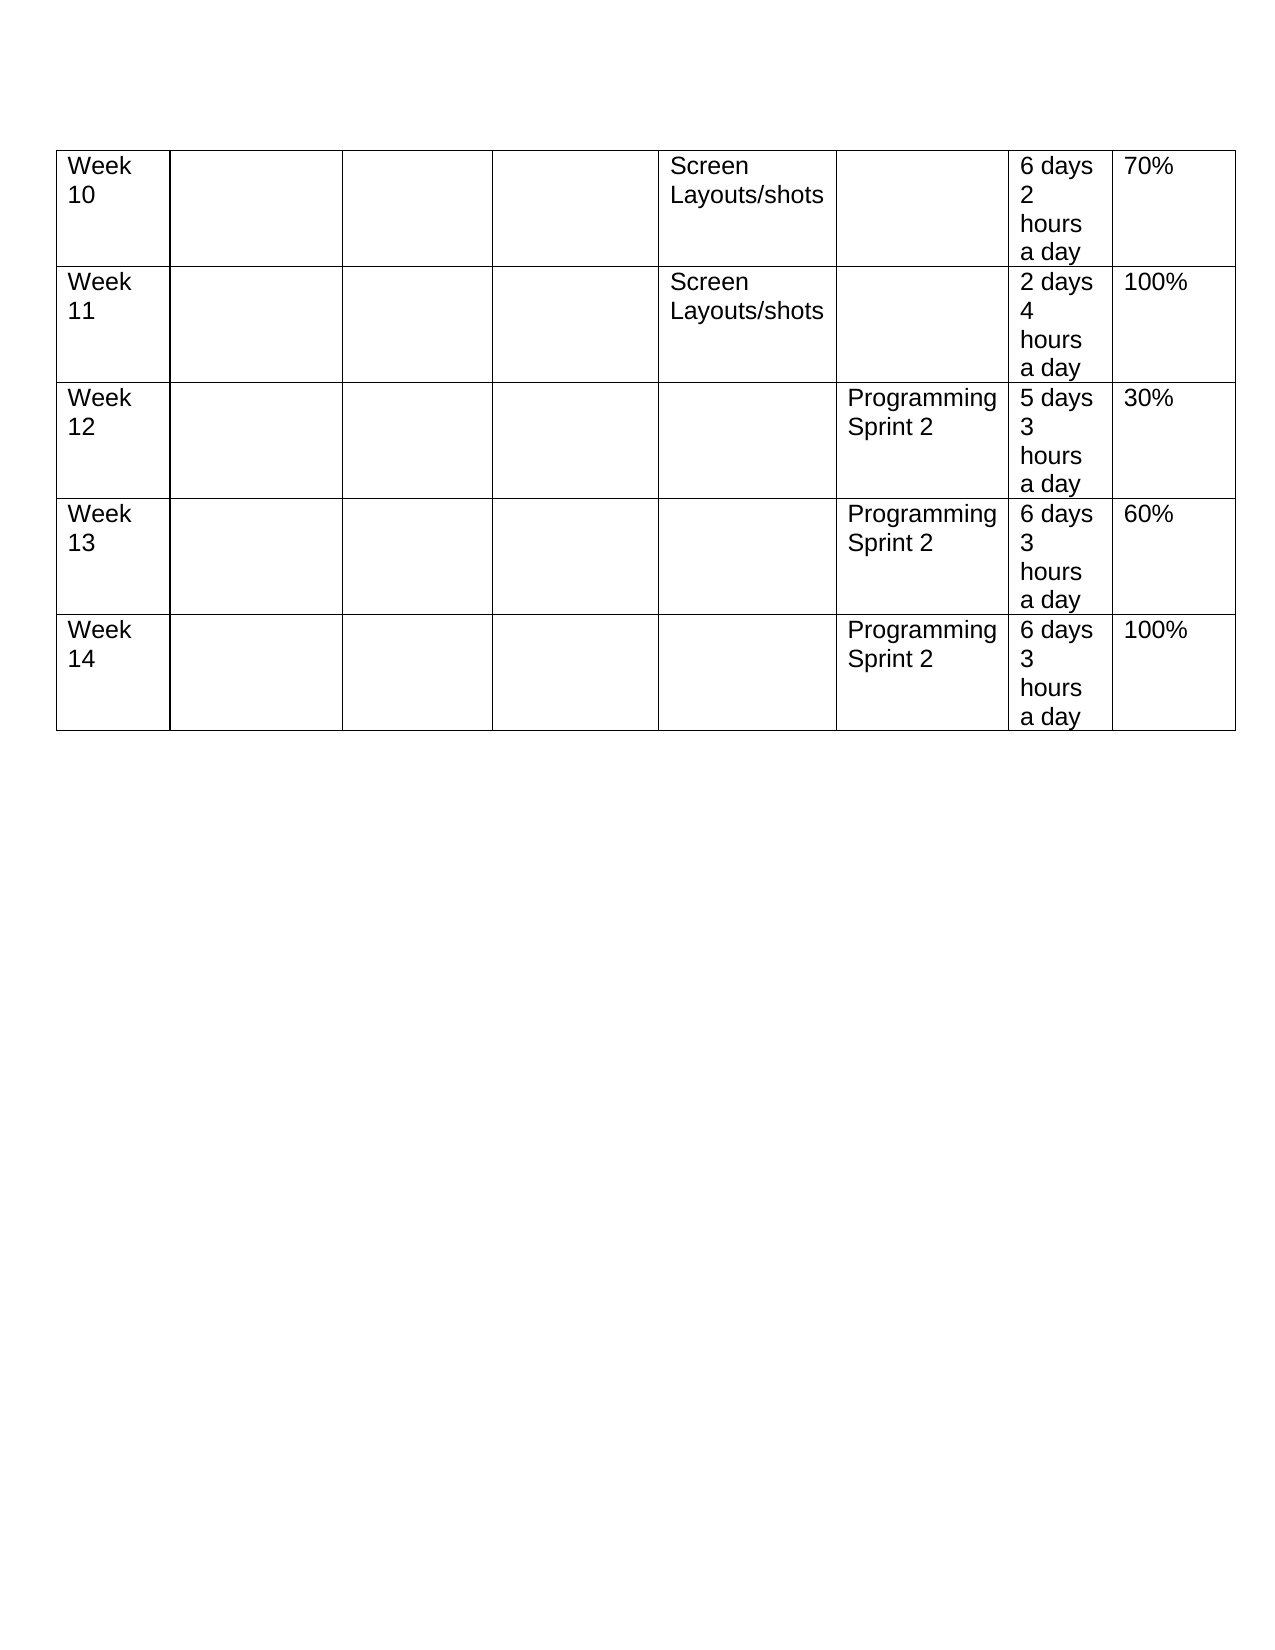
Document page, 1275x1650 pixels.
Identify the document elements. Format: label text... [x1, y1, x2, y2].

table_cell Week 13 [57, 499, 169, 614]
table_cell 100% [1113, 615, 1235, 730]
table_cell 30% [1113, 383, 1235, 498]
table_cell Week 12 [57, 383, 169, 498]
table_cell 6 days 3 hours a day [1009, 499, 1112, 614]
table_cell Programming Sprint 2 [837, 615, 1008, 730]
table_cell [171, 615, 342, 730]
table_cell [493, 499, 658, 614]
table_cell [171, 151, 342, 266]
table_cell Screen Layouts/shots [659, 267, 836, 382]
table_cell 2 days 4 hours a day [1009, 267, 1112, 382]
table_cell [837, 267, 1008, 382]
table_cell 60% [1113, 499, 1235, 614]
table_cell Programming Sprint 2 [837, 499, 1008, 614]
table_cell [659, 499, 836, 614]
table_cell 6 days 3 hours a day [1009, 615, 1112, 730]
table_cell [343, 383, 492, 498]
table_cell [493, 383, 658, 498]
table_cell [659, 615, 836, 730]
table_cell 100% [1113, 267, 1235, 382]
table_cell [493, 267, 658, 382]
table_cell 6 days 2 hours a day [1009, 151, 1112, 266]
table_cell Programming Sprint 2 [837, 383, 1008, 498]
table_cell [343, 151, 492, 266]
table_cell [171, 383, 342, 498]
table_cell [171, 267, 342, 382]
table_cell [171, 499, 342, 614]
table_cell [343, 499, 492, 614]
table_cell Week 10 [57, 151, 169, 266]
table_cell [493, 615, 658, 730]
table_cell [493, 151, 658, 266]
table_cell 70% [1113, 151, 1235, 266]
table_cell [659, 383, 836, 498]
table_cell [343, 267, 492, 382]
table_cell Screen Layouts/shots [659, 151, 836, 266]
table_cell [343, 615, 492, 730]
table_cell Week 14 [57, 615, 169, 730]
table_cell 5 days 3 hours a day [1009, 383, 1112, 498]
table_cell Week 11 [57, 267, 169, 382]
table_cell [837, 151, 1008, 266]
